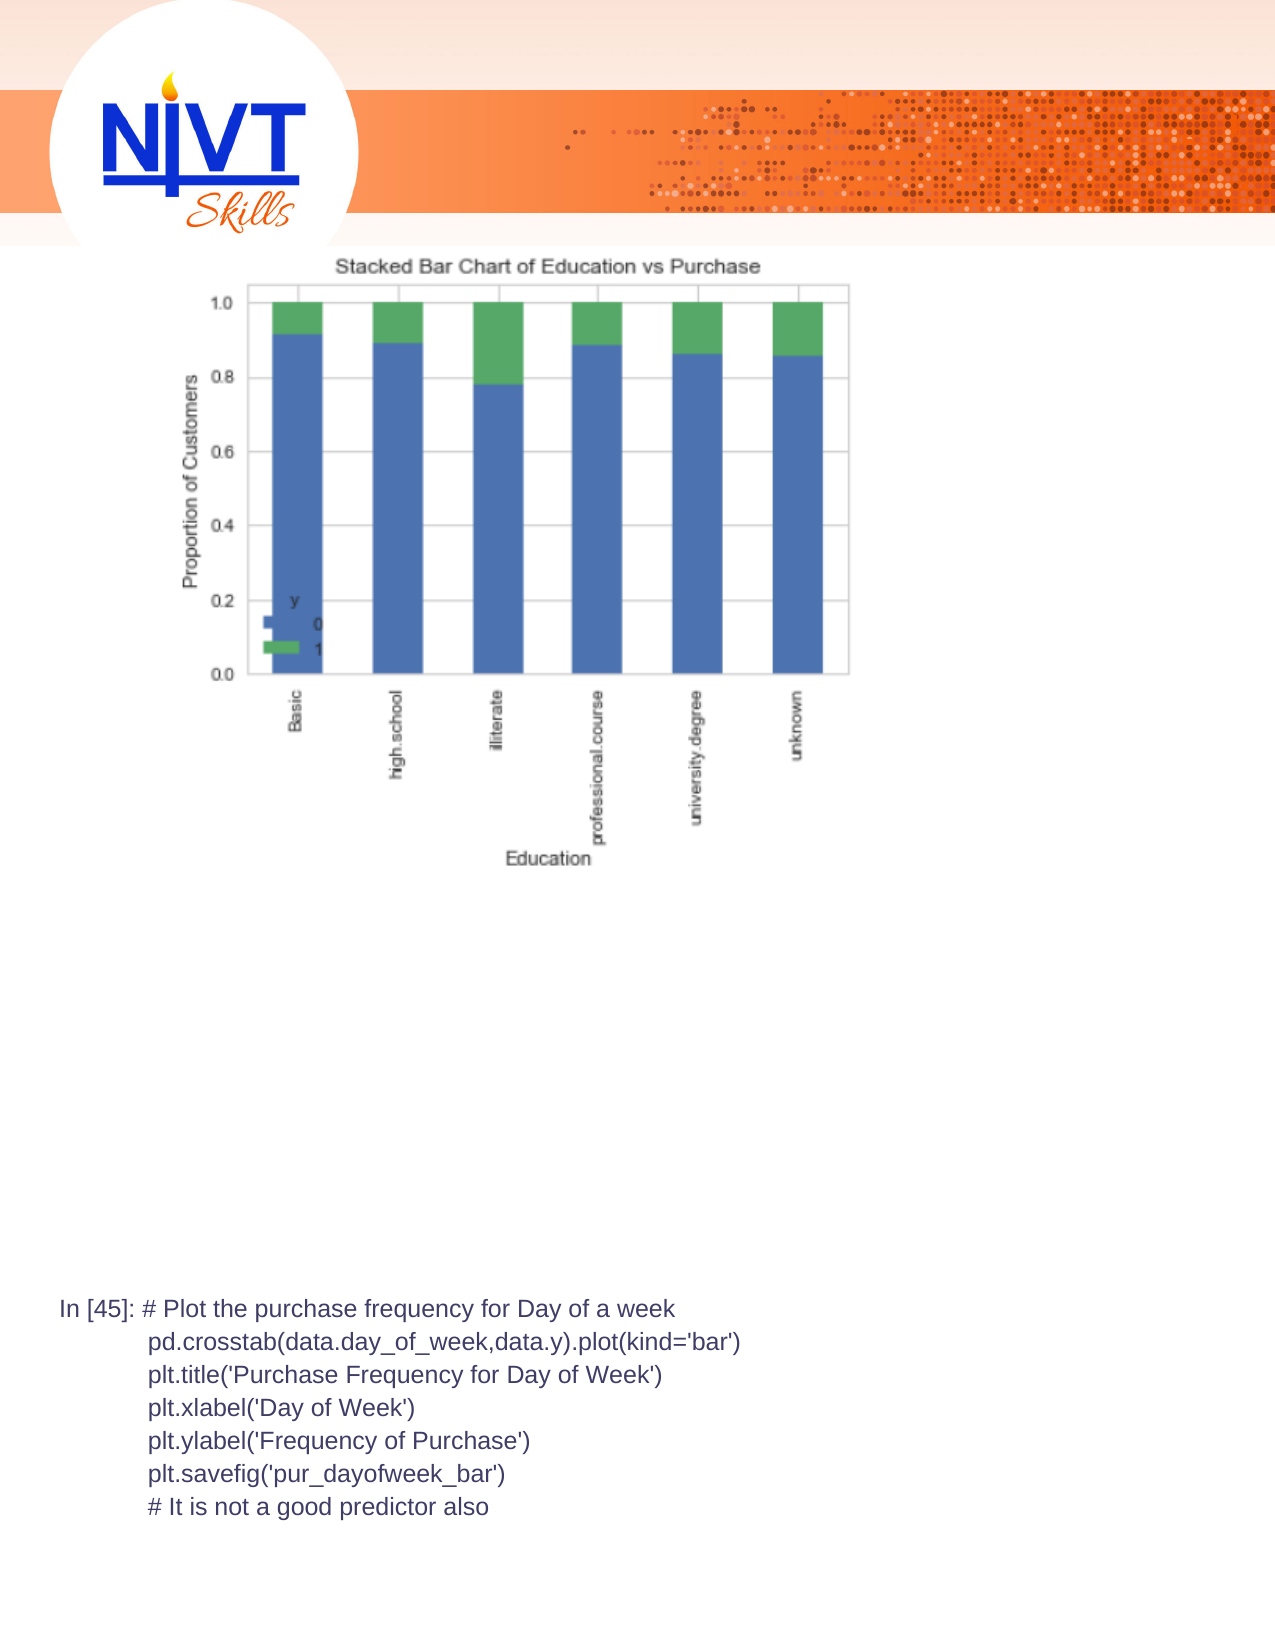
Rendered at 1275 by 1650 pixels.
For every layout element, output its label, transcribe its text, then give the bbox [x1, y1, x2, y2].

text plt.xlabel('Day of Week') [148, 1393, 1240, 1421]
picture [0, 0, 1275, 246]
text pd.crosstab(data.day_of_week,data.y).plot(kind='bar') [148, 1327, 1240, 1355]
text plt.savefig('pur_dayofweek_bar') [148, 1459, 1240, 1487]
picture [147, 249, 928, 894]
text # It is not a good predictor also [148, 1492, 1240, 1520]
text plt.ylabel('Frequency of Purchase') [148, 1426, 1240, 1454]
text plt.title('Purchase Frequency for Day of Week') [148, 1359, 1240, 1388]
text In [45]: # Plot the purchase frequency for Day of a week [59, 1293, 1240, 1322]
